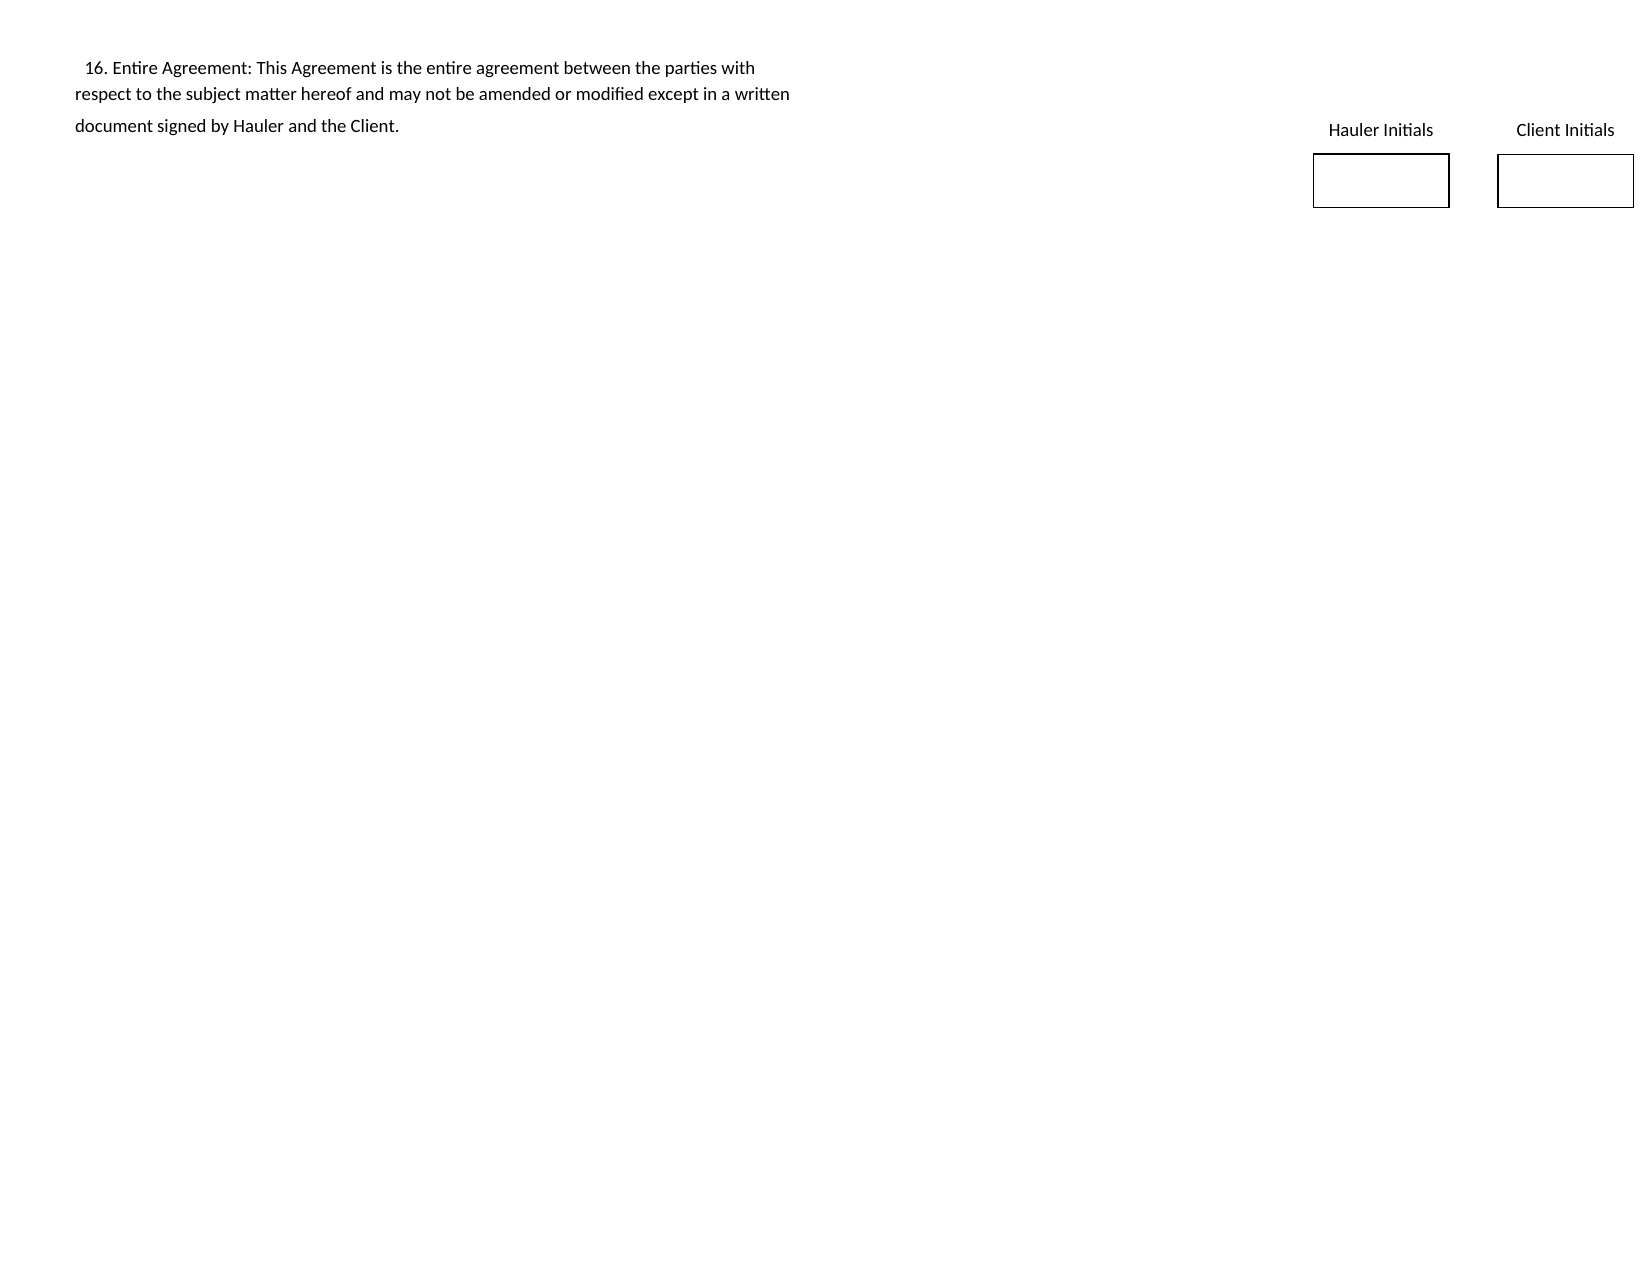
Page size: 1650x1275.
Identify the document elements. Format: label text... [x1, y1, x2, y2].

list Entire Agreement: This Agreement is the entire agreement between the parties with respect to the subject matter hereof and may not be amended or modified except in a written document signed by Hauler and the Client. [75, 56, 811, 138]
